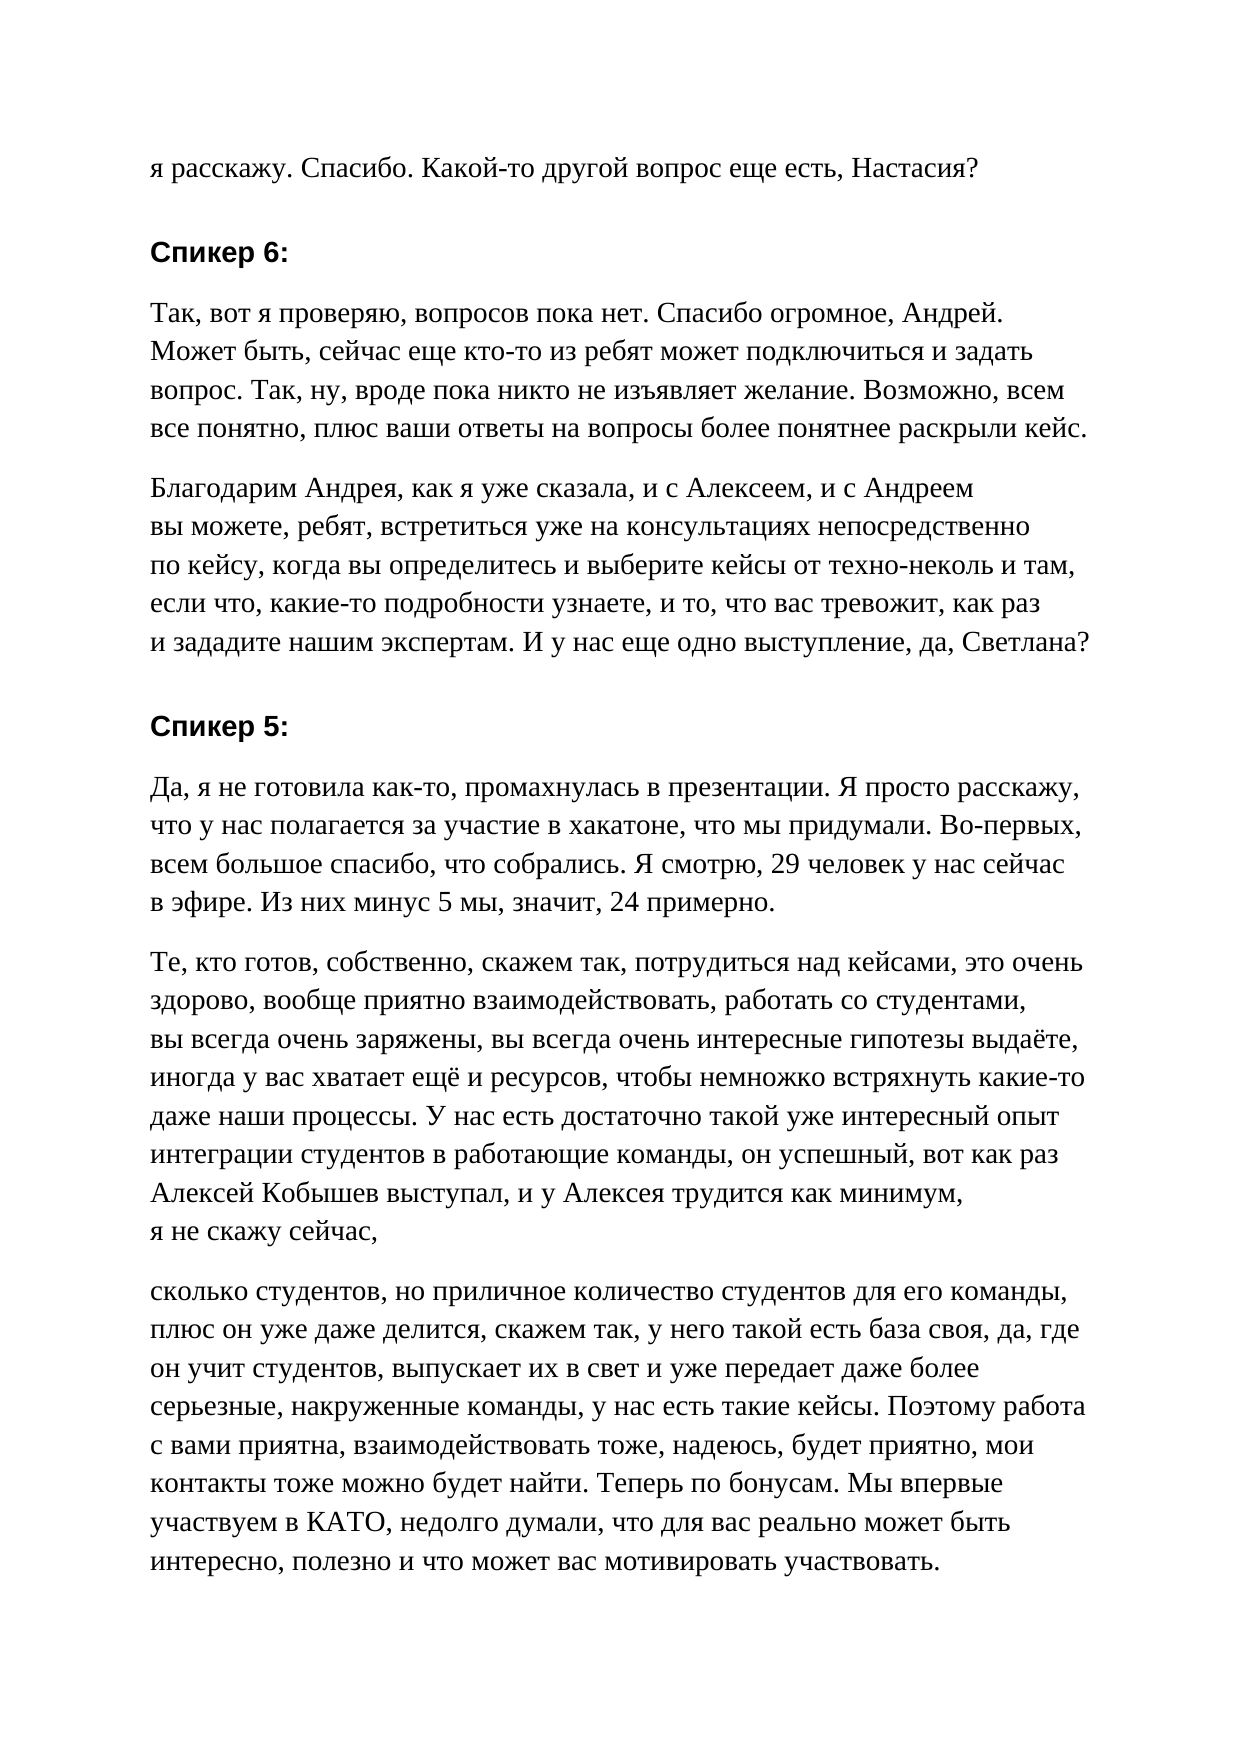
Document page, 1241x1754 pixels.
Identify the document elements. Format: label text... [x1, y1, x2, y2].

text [150, 150, 1090, 183]
text Те, кто готов, собственно, скажем так, потрудиться над кейсами, это очень здорово, вообще приятно взаимодействовать, работать со студентами, вы всегда очень заряжены, вы всегда очень интересные гипотезы выдаёте, иногда у вас хватает ещё и ресурсов, чтобы немножко встряхнуть какие-то даже наши процессы. У нас есть достаточно такой уже интересный опыт интеграции студентов в работающие команды, он успешный, вот как раз Алексей Кобышев выступал, и у Алексея трудится как минимум, я не скажу сейчас, [150, 944, 1090, 1247]
text сколько студентов, но приличное количество студентов для его команды, плюс он уже даже делится, скажем так, у него такой есть база своя, да, где он учит студентов, выпускает их в свет и уже передает даже более серьезные, накруженные команды, у нас есть такие кейсы. Поэтому работа с вами приятна, взаимодействовать тоже, надеюсь, будет приятно, мои контакты тоже можно будет найти. Теперь по бонусам. Мы впервые участвуем в КАТО, недолго думали, что для вас реально может быть интересно, полезно и что может вас мотивировать участвовать. [150, 1273, 1090, 1576]
text Спикер 5: [150, 709, 1090, 743]
text Благодарим Андрея, как я уже сказала, и с Алексеем, и с Андреем вы можете, ребят, встретиться уже на консультациях непосредственно по кейсу, когда вы определитесь и выберите кейсы от техно-неколь и там, если что, какие-то подробности узнаете, и то, что вас тревожит, как раз и зададите нашим экспертам. И у нас еще одно выступление, да, Светлана? [150, 470, 1090, 657]
text Так, вот я проверяю, вопросов пока нет. Спасибо огромное, Андрей. Может быть, сейчас еще кто-то из ребят может подключиться и задать вопрос. Так, ну, вроде пока никто не изъявляет желание. Возможно, всем все понятно, плюс ваши ответы на вопросы более понятнее раскрыли кейс. [150, 295, 1090, 444]
text Да, я не готовила как-то, промахнулась в презентации. Я просто расскажу, что у нас полагается за участие в хакатоне, что мы придумали. Во-первых, всем большое спасибо, что собрались. Я смотрю, 29 человек у нас сейчас в эфире. Из них минус 5 мы, значит, 24 примерно. [150, 769, 1090, 918]
text Спикер 6: [150, 235, 1090, 269]
